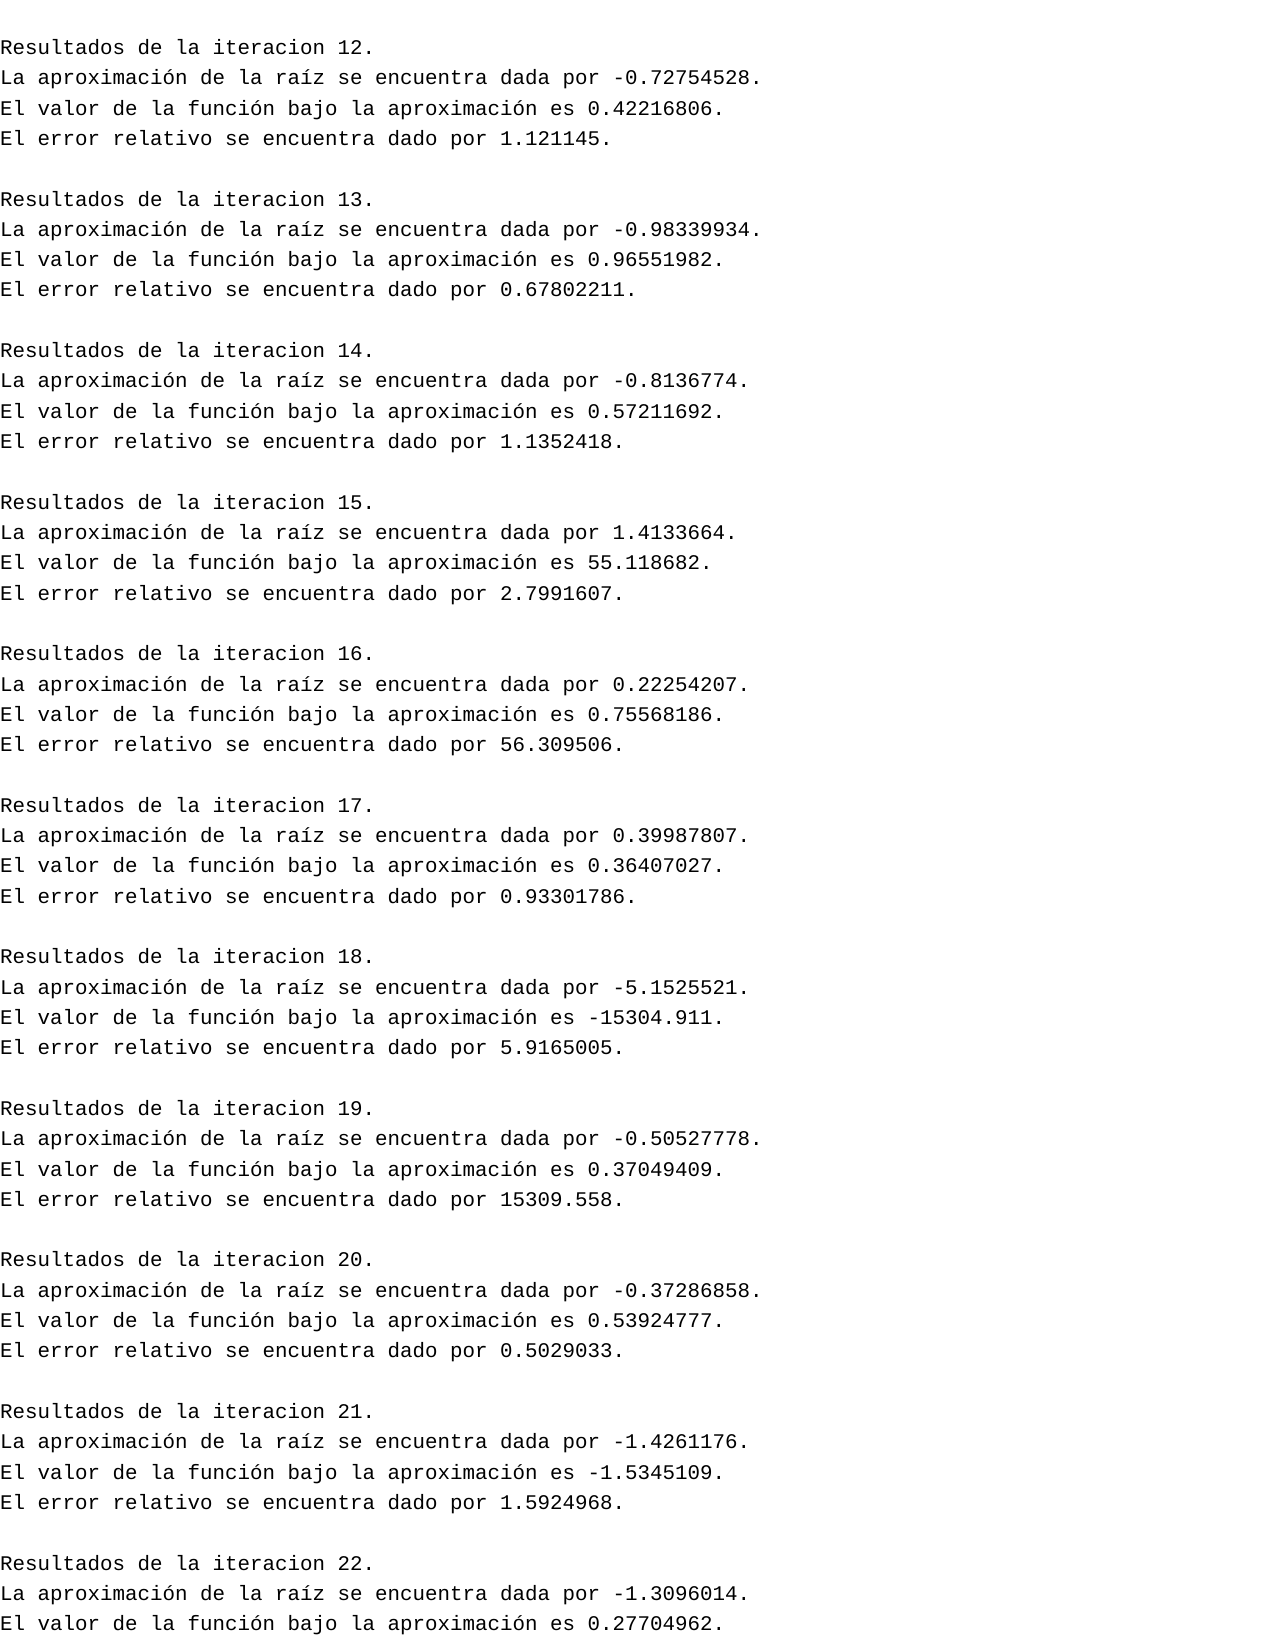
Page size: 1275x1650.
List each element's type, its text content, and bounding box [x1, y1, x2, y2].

text El error relativo se encuentra dado por 0.93301786. [0, 879, 1270, 909]
text Resultados de la iteracion 19. [0, 1091, 1270, 1122]
text El error relativo se encuentra dado por 1.5924968. [0, 1485, 1270, 1516]
text La aproximación de la raíz se encuentra dada por -0.98339934. [0, 212, 1270, 242]
text La aproximación de la raíz se encuentra dada por -1.3096014. [0, 1576, 1270, 1607]
text El valor de la función bajo la aproximación es -15304.911. [0, 1000, 1270, 1031]
text La aproximación de la raíz se encuentra dada por 0.22254207. [0, 667, 1270, 697]
text El error relativo se encuentra dado por 15309.558. [0, 1182, 1270, 1212]
text Resultados de la iteracion 21. [0, 1394, 1270, 1425]
text Resultados de la iteracion 12. [0, 30, 1270, 61]
text El valor de la función bajo la aproximación es 0.36407027. [0, 849, 1270, 879]
text La aproximación de la raíz se encuentra dada por -0.37286858. [0, 1273, 1270, 1303]
text Resultados de la iteracion 20. [0, 1243, 1270, 1273]
text El valor de la función bajo la aproximación es 55.118682. [0, 546, 1270, 576]
text Resultados de la iteracion 17. [0, 788, 1270, 818]
text Resultados de la iteracion 18. [0, 940, 1270, 970]
text El valor de la función bajo la aproximación es 0.37049409. [0, 1152, 1270, 1182]
text El valor de la función bajo la aproximación es 0.27704962. [0, 1607, 1270, 1637]
text El valor de la función bajo la aproximación es 0.42216806. [0, 91, 1270, 121]
text El error relativo se encuentra dado por 0.67802211. [0, 273, 1270, 303]
text La aproximación de la raíz se encuentra dada por -5.1525521. [0, 970, 1270, 1000]
text La aproximación de la raíz se encuentra dada por -0.50527778. [0, 1122, 1270, 1152]
text Resultados de la iteracion 14. [0, 333, 1270, 364]
text La aproximación de la raíz se encuentra dada por -0.72754528. [0, 61, 1270, 91]
text La aproximación de la raíz se encuentra dada por -1.4261176. [0, 1425, 1270, 1455]
text La aproximación de la raíz se encuentra dada por 0.39987807. [0, 818, 1270, 849]
text El error relativo se encuentra dado por 2.7991607. [0, 576, 1270, 606]
text Resultados de la iteracion 22. [0, 1546, 1270, 1576]
text El error relativo se encuentra dado por 0.5029033. [0, 1334, 1270, 1364]
text El error relativo se encuentra dado por 1.121145. [0, 121, 1270, 152]
text El valor de la función bajo la aproximación es 0.53924777. [0, 1303, 1270, 1334]
text El valor de la función bajo la aproximación es 0.96551982. [0, 242, 1270, 273]
text El valor de la función bajo la aproximación es 0.57211692. [0, 394, 1270, 424]
text Resultados de la iteracion 15. [0, 485, 1270, 515]
text El valor de la función bajo la aproximación es -1.5345109. [0, 1455, 1270, 1485]
text El valor de la función bajo la aproximación es 0.75568186. [0, 697, 1270, 727]
text Resultados de la iteracion 13. [0, 182, 1270, 212]
text El error relativo se encuentra dado por 56.309506. [0, 727, 1270, 758]
text La aproximación de la raíz se encuentra dada por 1.4133664. [0, 515, 1270, 546]
text Resultados de la iteracion 16. [0, 637, 1270, 667]
text La aproximación de la raíz se encuentra dada por -0.8136774. [0, 364, 1270, 394]
text El error relativo se encuentra dado por 5.9165005. [0, 1031, 1270, 1061]
text El error relativo se encuentra dado por 1.1352418. [0, 424, 1270, 455]
